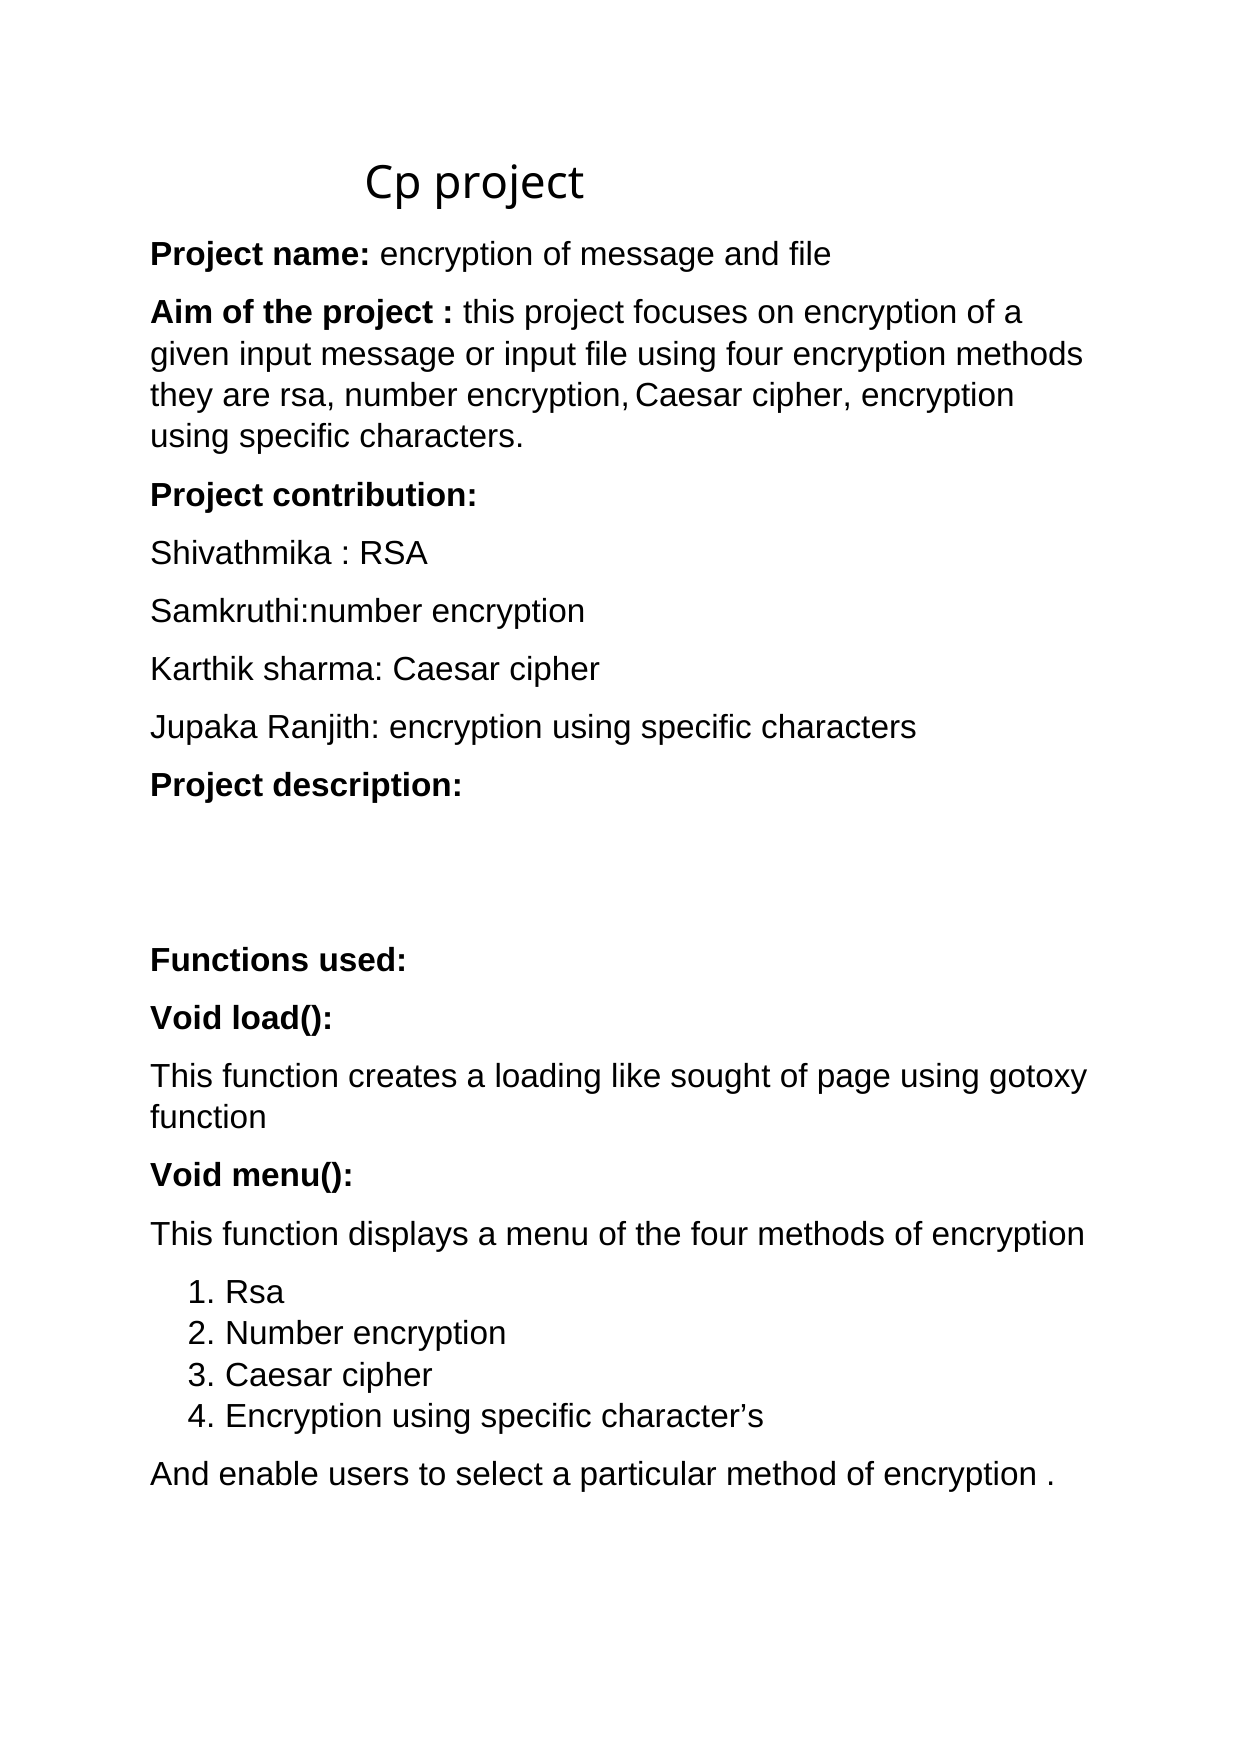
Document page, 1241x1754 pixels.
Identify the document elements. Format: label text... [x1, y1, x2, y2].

text Samkruthi:number encryption [150, 591, 1090, 629]
list Caesar cipher [187, 1354, 1090, 1393]
text Project description: [150, 765, 1090, 804]
text Void menu(): [150, 1155, 1090, 1194]
list Encryption using specific character’s [187, 1396, 1090, 1434]
text And enable users to select a particular method of encryption . [150, 1454, 1090, 1493]
text Aim of the project : this project focuses on encryption of a given input message or input file using four encryption methods they are rsa, number encryption, Caesar cipher, encryption using specific characters. [150, 292, 1090, 455]
text Functions used: [150, 939, 1090, 978]
text This function creates a loading like sought of page using gotoxy function [150, 1056, 1090, 1136]
text Void load(): [150, 998, 1090, 1036]
text Project contribution: [150, 474, 1090, 513]
text Project name: encryption of message and file [150, 234, 1090, 272]
list Number encryption [187, 1313, 1090, 1352]
text This function displays a menu of the four methods of encryption [150, 1213, 1090, 1252]
text Karthik sharma: Caesar cipher [150, 649, 1090, 687]
text Jupaka Ranjith: encryption using specific characters [150, 707, 1090, 746]
text Cp project [150, 150, 1090, 212]
list Rsa [187, 1272, 1090, 1310]
text Shivathmika : RSA [150, 533, 1090, 571]
